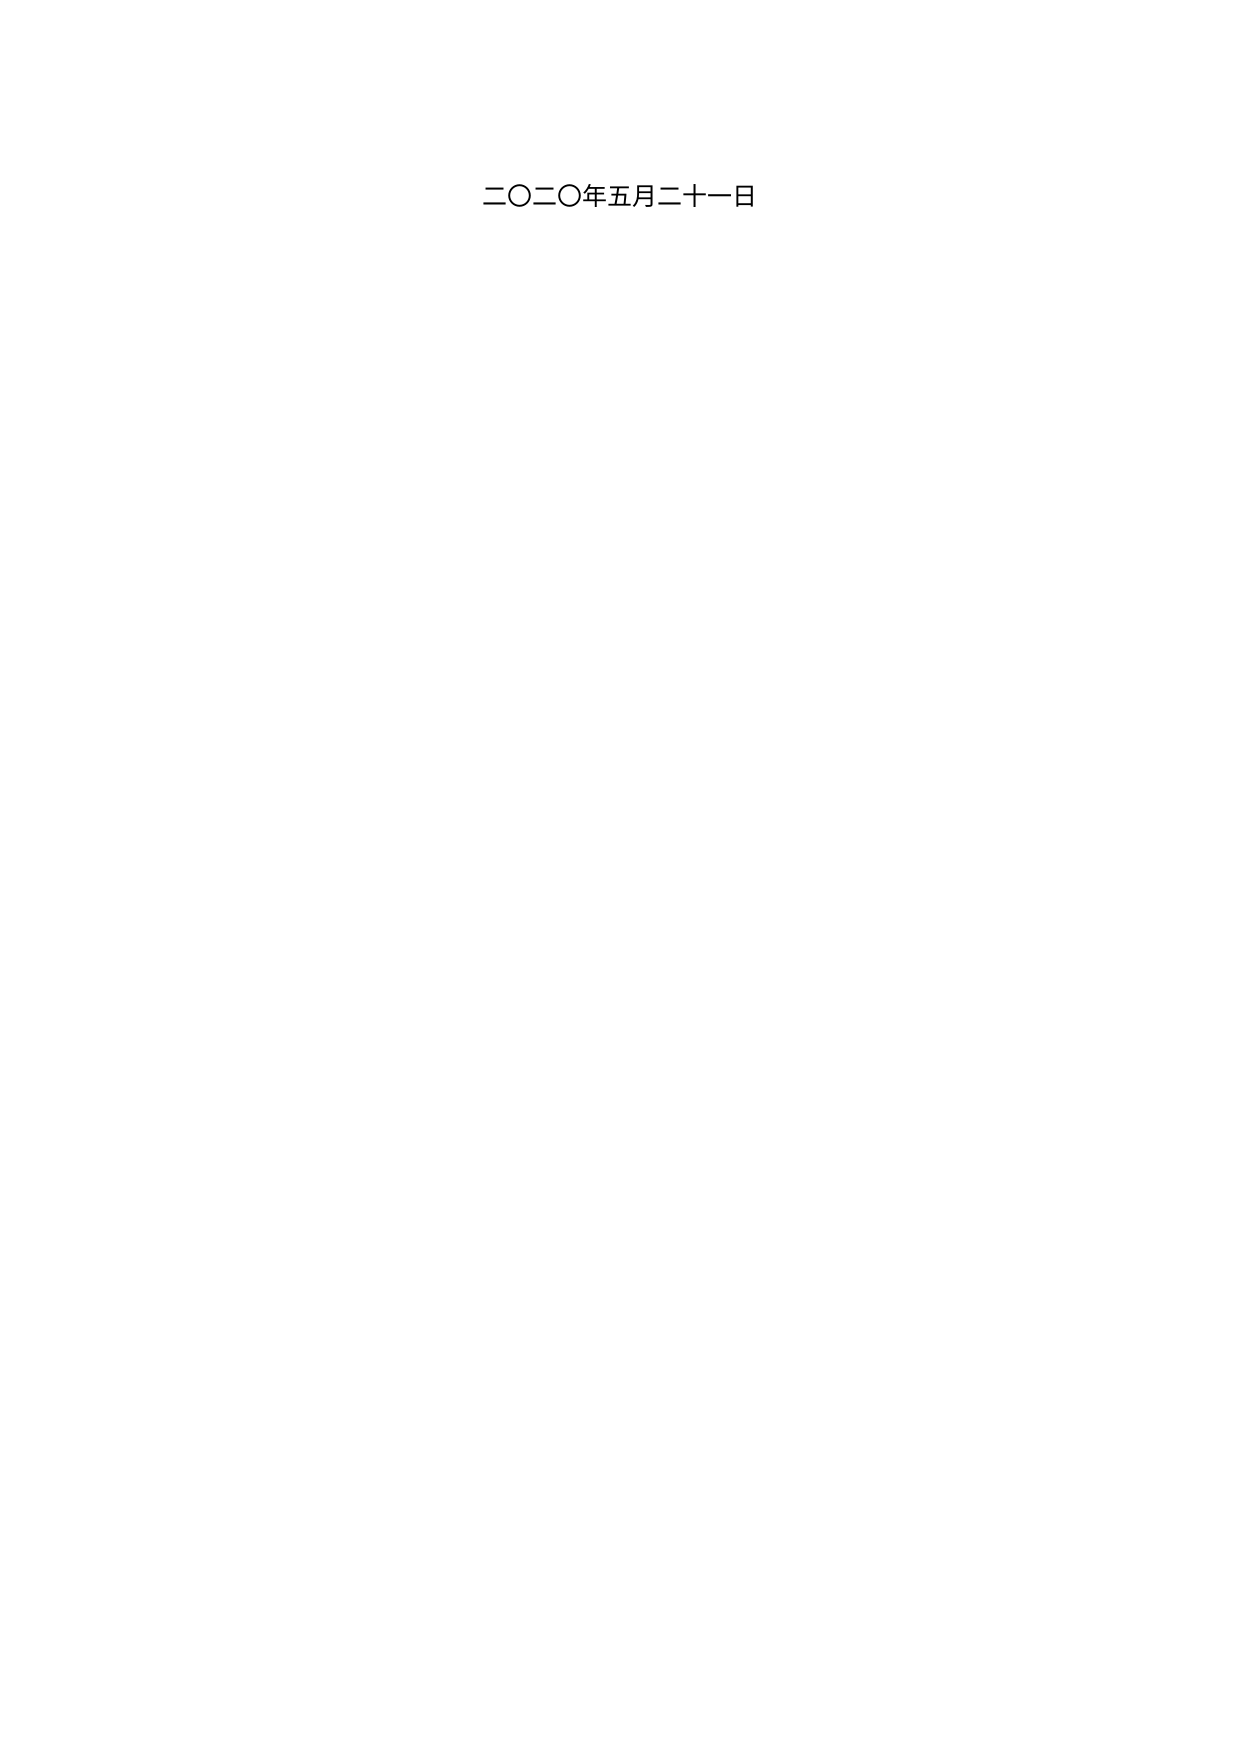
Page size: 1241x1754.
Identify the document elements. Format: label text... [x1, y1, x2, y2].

text 二〇二〇年五月二十一日 [187, 162, 1053, 227]
